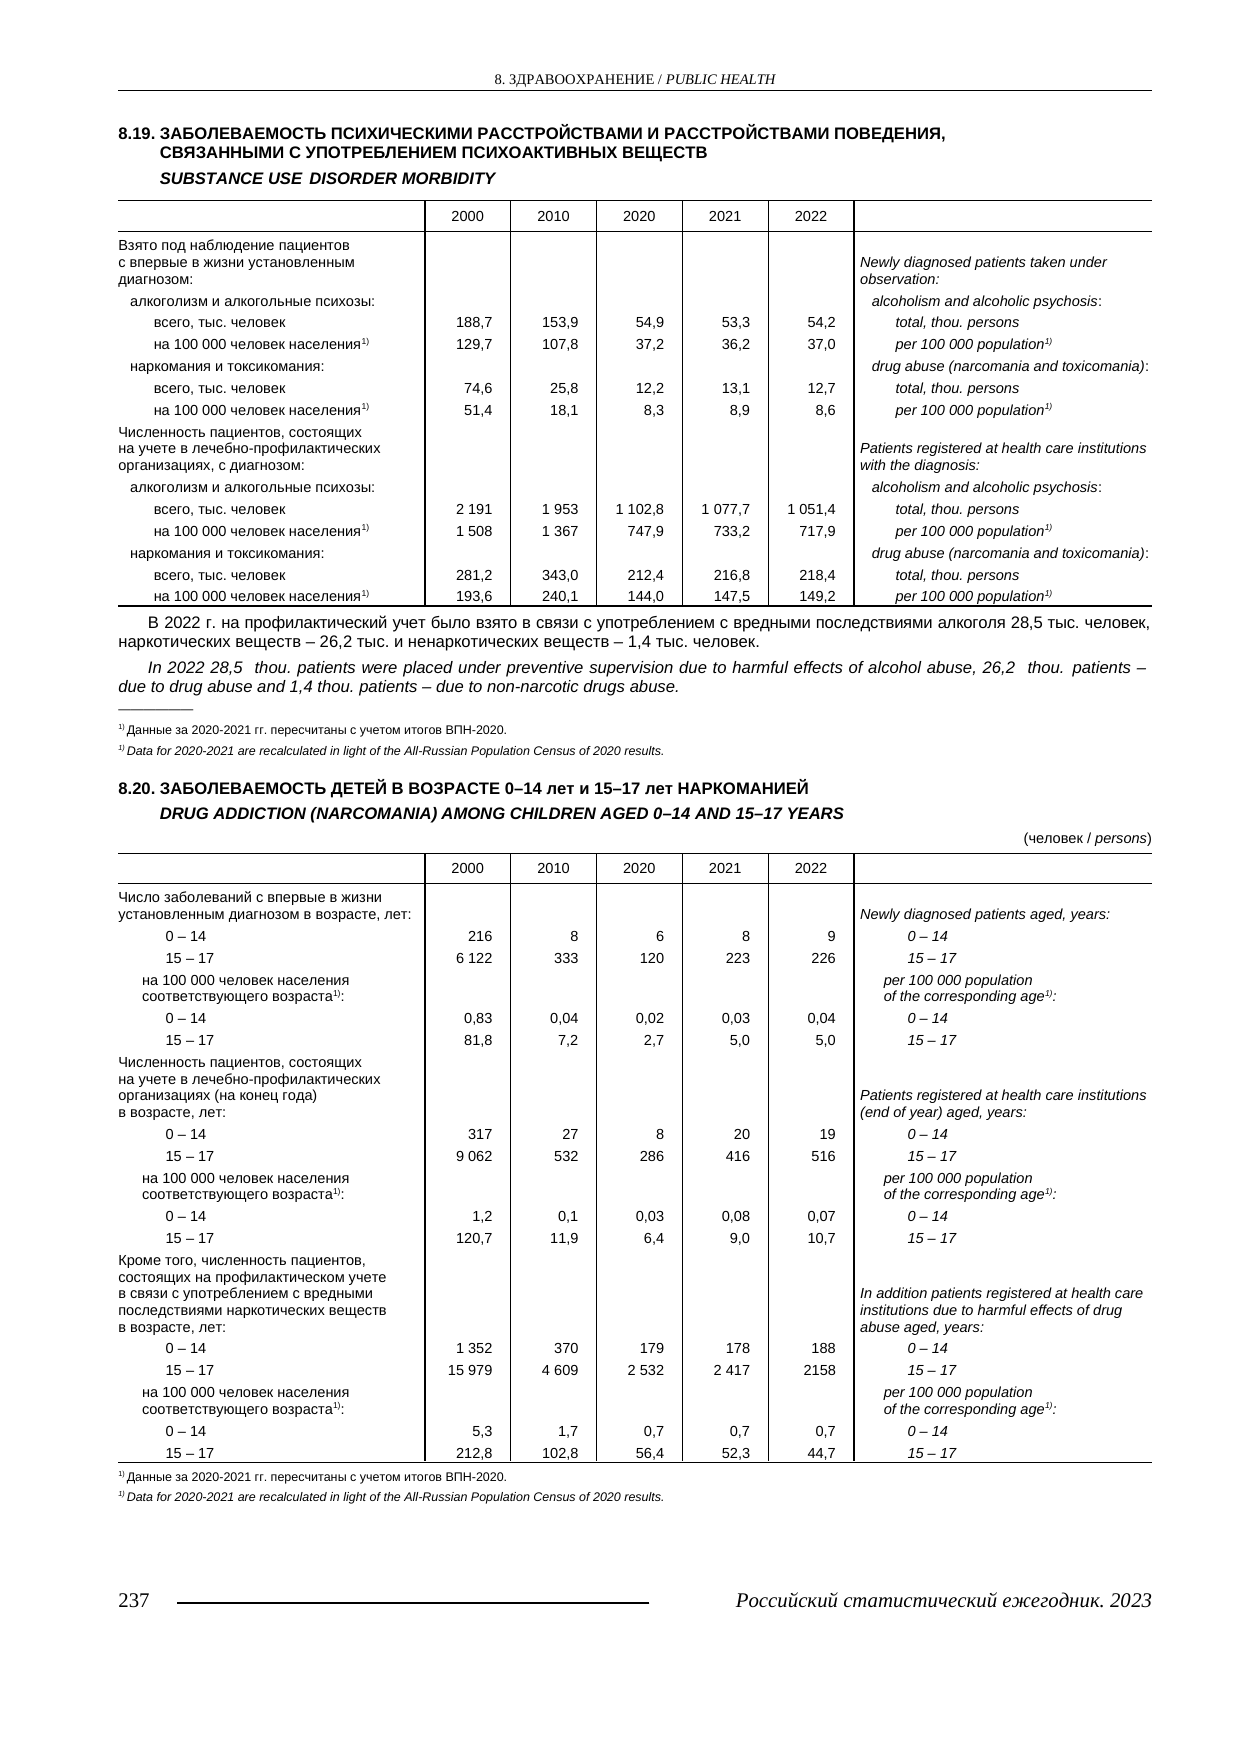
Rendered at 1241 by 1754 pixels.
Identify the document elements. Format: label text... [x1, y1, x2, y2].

text DRUG ADDICTION (NARCOMANIA) AMONG CHILDREN AGED 0–14 AND 15–17 YEARS [159, 804, 1152, 823]
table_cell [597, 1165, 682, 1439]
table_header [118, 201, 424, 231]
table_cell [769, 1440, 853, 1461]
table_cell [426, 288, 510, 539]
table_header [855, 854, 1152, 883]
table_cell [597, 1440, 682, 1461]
text 8.19. ЗАБОЛЕВАЕМОСТЬ ПСИХИЧЕСКИМИ РАССТРОЙСТВАМИ И РАССТРОЙСТВАМИ ПОВЕДЕНИЯ, СВЯЗАННЫМИ С УПОТРЕБЛЕНИЕМ ПСИХОАКТИВНЫХ ВЕЩЕСТВ [118, 124, 1152, 162]
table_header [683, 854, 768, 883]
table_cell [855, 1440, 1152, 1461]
text 1) Данные за 2020-2021 гг. пересчитаны с учетом итогов ВПН-2020. [118, 1469, 1152, 1483]
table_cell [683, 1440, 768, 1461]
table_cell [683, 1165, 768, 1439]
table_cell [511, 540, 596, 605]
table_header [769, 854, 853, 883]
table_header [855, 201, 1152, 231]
text 8.20. ЗАБОЛЕВАЕМОСТЬ ДЕТЕЙ В ВОЗРАСТЕ 0–14 лет и 15–17 лет НАРКОМАНИЕЙ [118, 778, 1152, 798]
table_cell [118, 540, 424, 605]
text SUBSTANCE USE DISORDER MORBIDITY [159, 169, 1152, 188]
text 1) Data for 2020-2021 are recalculated in light of the All-Russian Population Census of 2020 results. [118, 743, 1152, 758]
text —————— [118, 702, 1152, 716]
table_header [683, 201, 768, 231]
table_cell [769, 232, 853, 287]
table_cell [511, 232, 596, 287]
text 1) Данные за 2020-2021 гг. пересчитаны с учетом итогов ВПН-2020. [118, 723, 1152, 737]
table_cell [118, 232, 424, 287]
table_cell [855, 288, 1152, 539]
text 1) Data for 2020-2021 are recalculated in light of the All-Russian Population Census of 2020 results. [118, 1490, 1152, 1504]
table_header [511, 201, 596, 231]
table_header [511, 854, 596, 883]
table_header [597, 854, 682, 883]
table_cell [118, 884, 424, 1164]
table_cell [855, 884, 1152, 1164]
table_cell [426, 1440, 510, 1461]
text In 2022 28,5 thou. patients were placed under preventive supervision due to harmful effects of alcohol abuse, 26,2 thou. patients – due to drug abuse and 1,4 thou. patients – due to non-narcotic drugs abuse. [118, 657, 1152, 696]
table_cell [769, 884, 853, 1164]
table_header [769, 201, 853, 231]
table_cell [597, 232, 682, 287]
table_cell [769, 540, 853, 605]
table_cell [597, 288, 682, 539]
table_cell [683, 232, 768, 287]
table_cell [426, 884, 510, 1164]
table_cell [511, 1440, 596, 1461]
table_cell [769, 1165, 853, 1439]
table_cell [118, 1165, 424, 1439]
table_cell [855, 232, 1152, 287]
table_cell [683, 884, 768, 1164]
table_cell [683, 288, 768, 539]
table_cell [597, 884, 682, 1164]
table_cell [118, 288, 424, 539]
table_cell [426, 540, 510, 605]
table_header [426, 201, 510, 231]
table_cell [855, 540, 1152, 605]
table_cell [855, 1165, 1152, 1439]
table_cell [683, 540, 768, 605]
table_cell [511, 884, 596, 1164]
text (человек / persons) [118, 829, 1152, 846]
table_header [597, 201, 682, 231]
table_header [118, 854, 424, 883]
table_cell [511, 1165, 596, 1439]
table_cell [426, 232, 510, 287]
text В 2022 г. на профилактический учет было взято в связи с употреблением с вредными последствиями алкоголя 28,5 тыс. человек, наркотических веществ – 26,2 тыс. и ненаркотических веществ – 1,4 тыс. человек. [118, 613, 1152, 651]
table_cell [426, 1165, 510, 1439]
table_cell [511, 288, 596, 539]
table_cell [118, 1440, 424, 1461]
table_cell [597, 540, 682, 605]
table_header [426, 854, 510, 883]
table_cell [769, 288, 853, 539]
